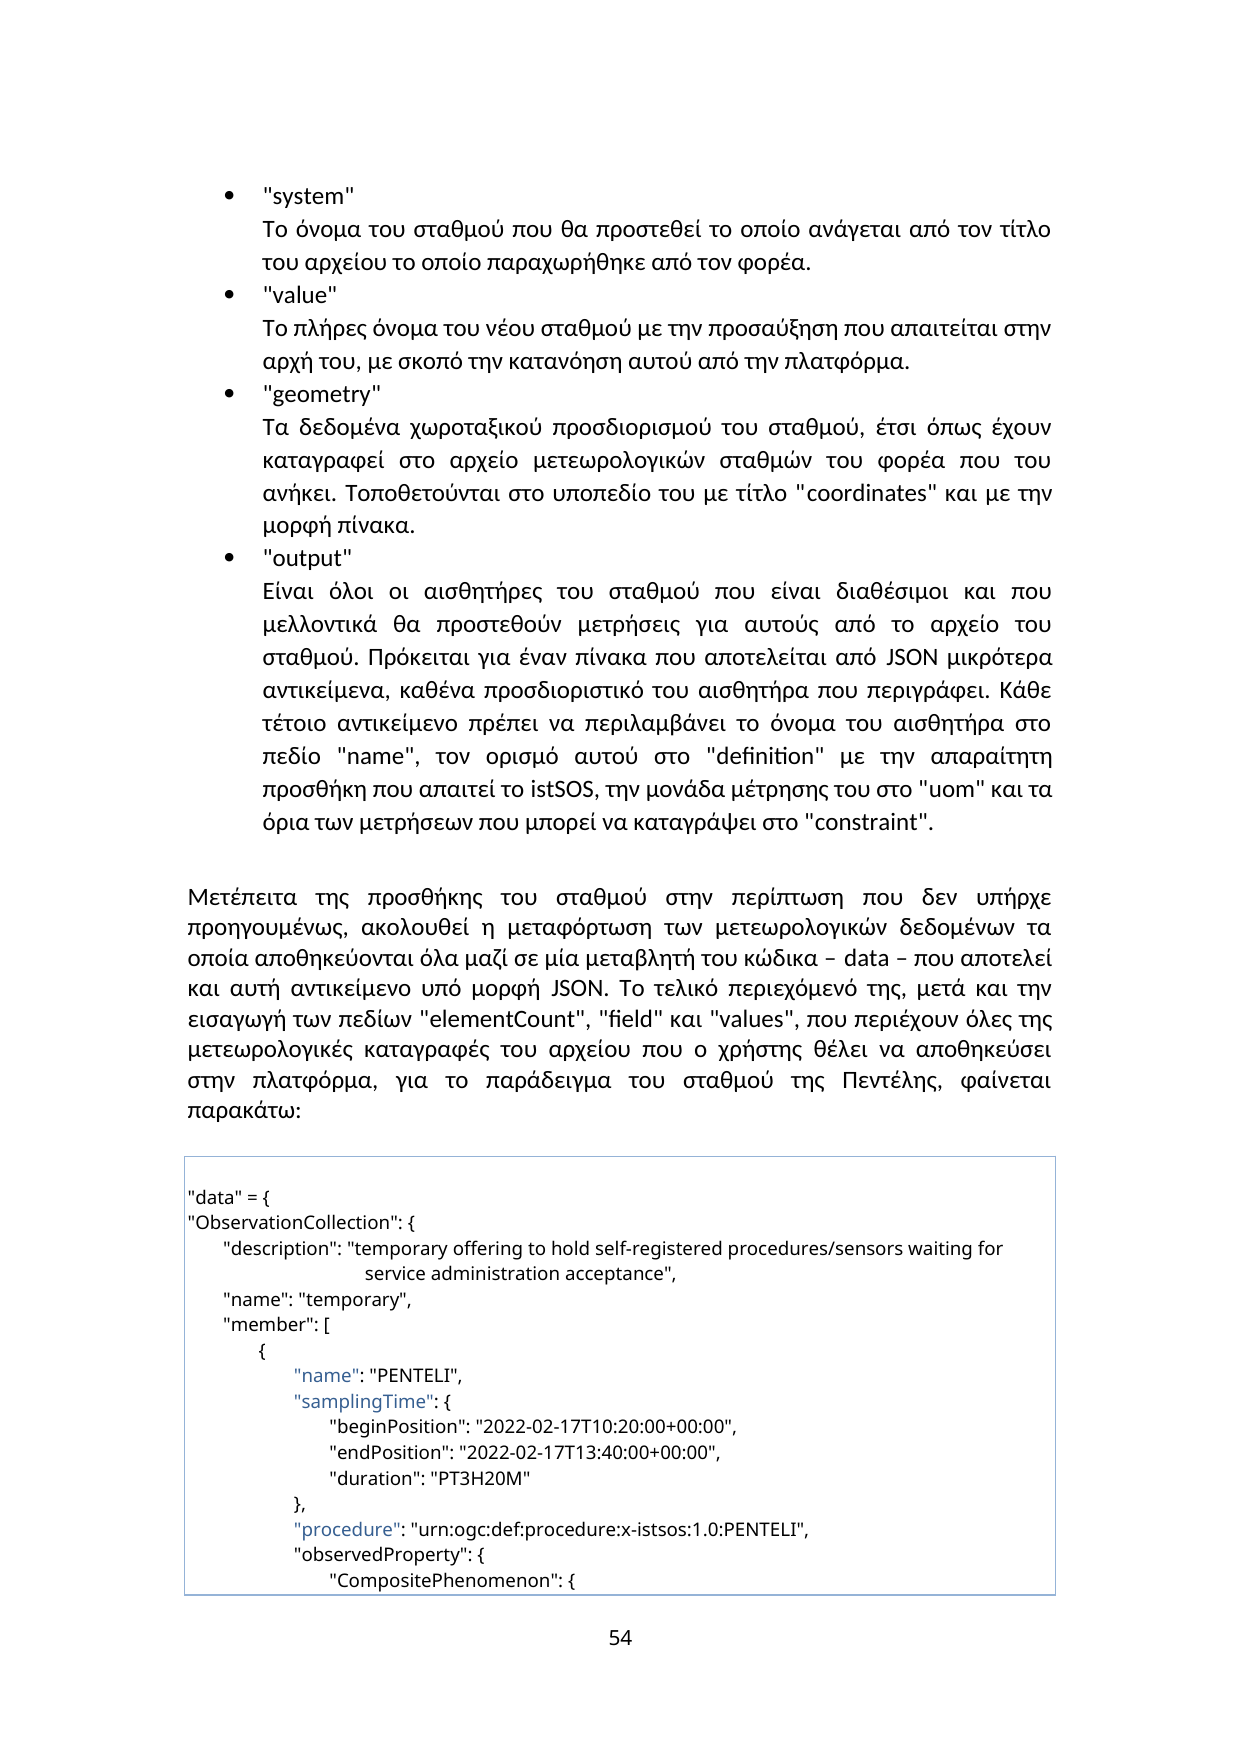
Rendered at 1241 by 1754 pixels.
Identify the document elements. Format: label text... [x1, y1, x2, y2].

list "geometry" [225, 378, 1053, 408]
text "CompositePhenomenon": { [185, 1564, 1055, 1594]
text Μετέπειτα της προσθήκης του σταθμού στην περίπτωση που δεν υπήρχε προηγουμένως, ακολουθεί η μεταφόρτωση των μετεωρολογικών δεδομένων τα οποία αποθηκεύονται όλα μαζί σε μία μεταβλητή του κώδικα – data – που αποτελεί και αυτή αντικείμενο υπό μορφή JSON. Το τελικό περιεχόμενό της, μετά και την εισαγωγή των πεδίων "elementCount", "field" και "values", που περιέχουν όλες της μετεωρολογικές καταγραφές του αρχείου που ο χρήστης θέλει να αποθηκεύσει στην πλατφόρμα, για το παράδειγμα του σταθμού της Πεντέλης, φαίνεται παρακάτω: [187, 881, 1053, 1125]
text "endPosition": "2022-02-17T13:40:00+00:00", [187, 1439, 1053, 1465]
text "name": "PENTELI", [187, 1363, 1053, 1388]
text { [187, 1337, 1053, 1363]
list "output" [225, 543, 1053, 573]
list Είναι όλοι οι αισθητήρες του σταθμού που είναι διαθέσιμοι και που μελλοντικά θα προστεθούν μετρήσεις για αυτούς από το αρχείο του σταθμού. Πρόκειται για έναν πίνακα που αποτελείται από JSON μικρότερα αντικείμενα, καθένα προσδιοριστικό του αισθητήρα που περιγράφει. Κάθε τέτοιο αντικείμενο πρέπει να περιλαμβάνει το όνομα του αισθητήρα στο πεδίο "name", τον ορισμό αυτού στο "definition" με την απαραίτητη προσθήκη που απαιτεί το istSOS, την μονάδα μέτρησης του στο "uom" και τα όρια των μετρήσεων που μπορεί να καταγράψει στο "constraint". [262, 576, 1053, 836]
text "procedure": "urn:ogc:def:procedure:x-istsos:1.0:PENTELI", [187, 1516, 1053, 1541]
list "system" [225, 181, 1053, 211]
text "name": "temporary", [187, 1286, 1053, 1312]
text }, [187, 1490, 1053, 1516]
list Το πλήρες όνομα του νέου σταθμού με την προσαύξηση που απαιτείται στην αρχή του, με σκοπό την κατανόηση αυτού από την πλατφόρμα. [262, 312, 1053, 376]
text "duration": "PT3H20M" [187, 1465, 1053, 1490]
text "data" = { [187, 1184, 1053, 1210]
text "ObservationCollection": { [187, 1210, 1053, 1235]
text "observedProperty": { [187, 1541, 1053, 1564]
list Τα δεδομένα χωροταξικού προσδιορισμού του σταθμού, έτσι όπως έχουν καταγραφεί στο αρχείο μετεωρολογικών σταθμών του φορέα που του ανήκει. Τοποθετούνται στο υποπεδίο του με τίτλο "coordinates" και με την μορφή πίνακα. [262, 411, 1053, 540]
text "member": [ [187, 1312, 1053, 1337]
text "description": "temporary offering to hold self-registered procedures/sensors waiting for service administration acceptance", [187, 1235, 1053, 1286]
text "beginPosition": "2022-02-17T10:20:00+00:00", [187, 1414, 1053, 1439]
list Το όνομα του σταθμού που θα προστεθεί το οποίο ανάγεται από τον τίτλο του αρχείου το οποίο παραχωρήθηκε από τον φορέα. [262, 213, 1053, 277]
list "value" [225, 279, 1053, 310]
text "samplingTime": { [187, 1388, 1053, 1414]
